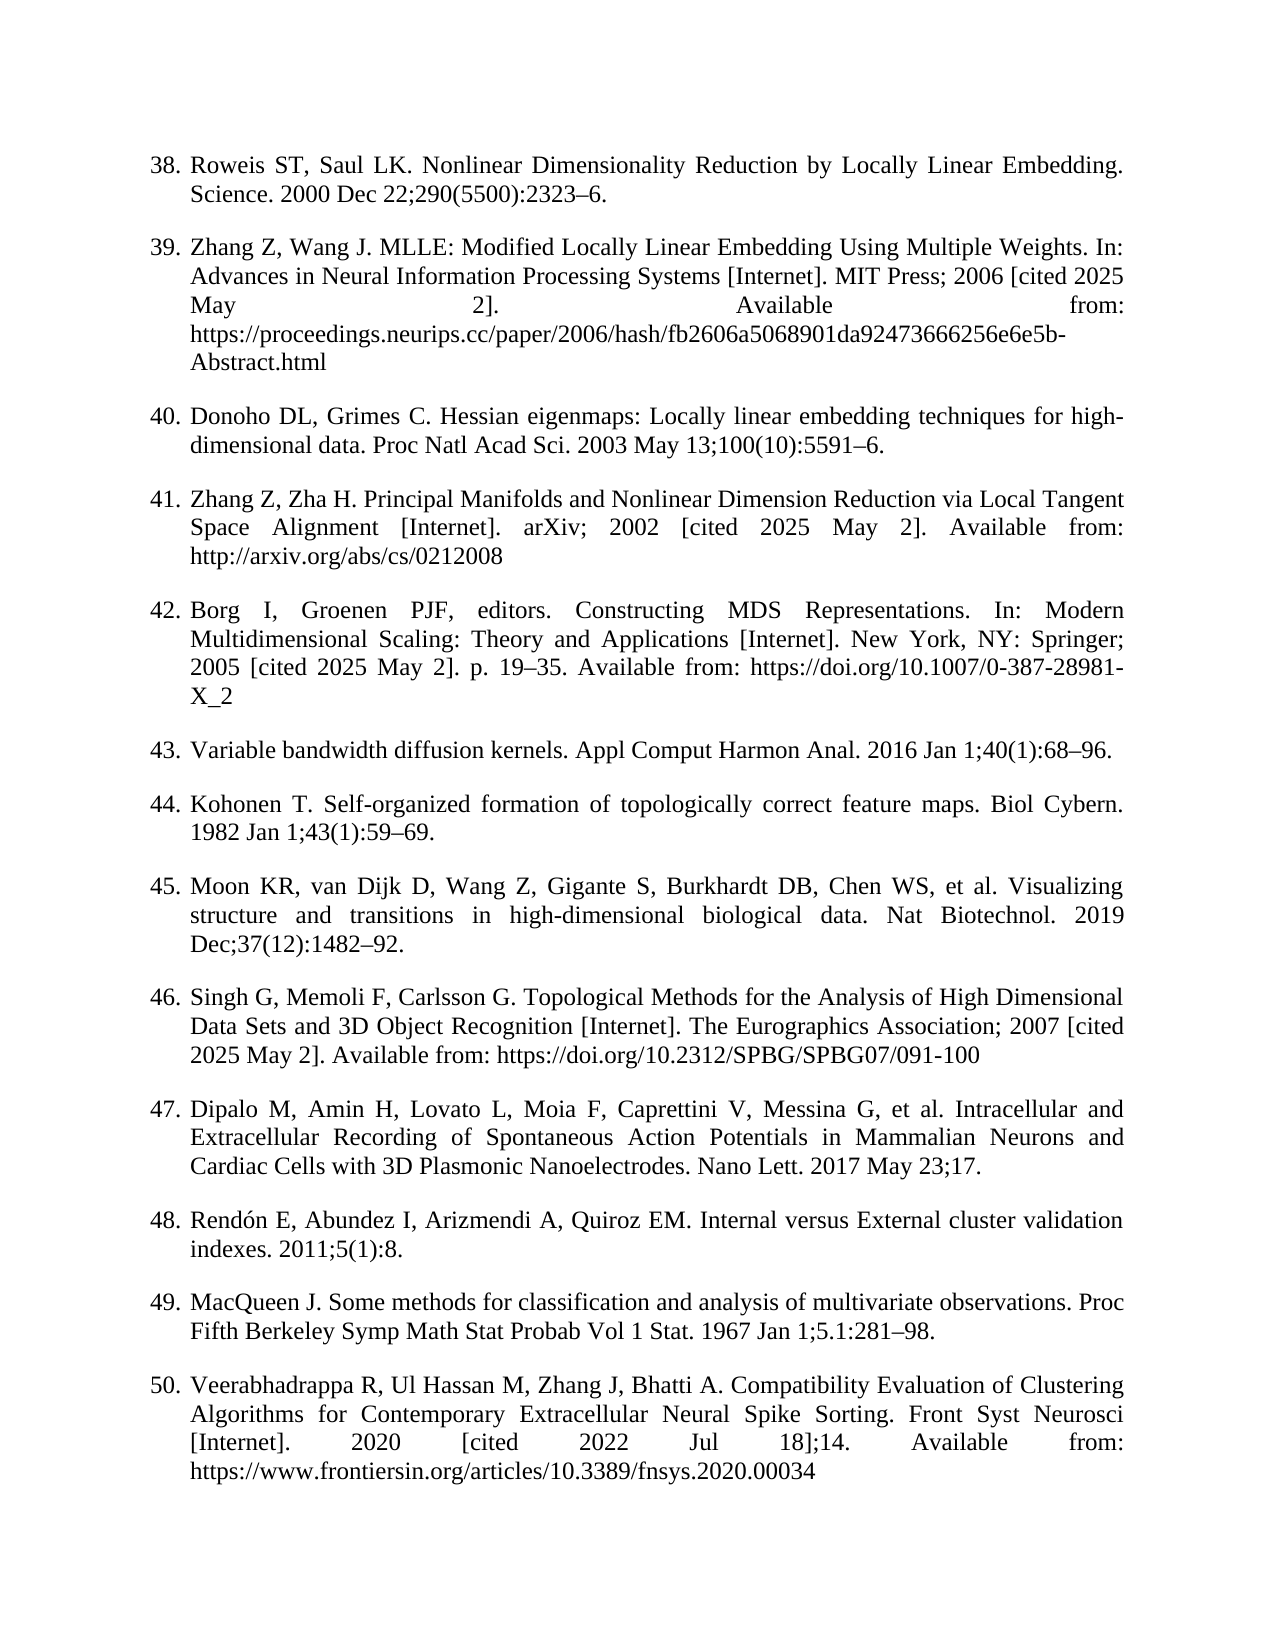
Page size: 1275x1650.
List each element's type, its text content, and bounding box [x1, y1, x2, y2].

text 46. Singh G, Memoli F, Carlsson G. Topological Methods for the Analysis of High Dimensional Data Sets and 3D Object Recognition [Internet]. The Eurographics Association; 2007 [cited 2025 May 2]. Available from: https://doi.org/10.2312/SPBG/SPBG07/091-100 [150, 982, 1125, 1069]
text 42. Borg I, Groenen PJF, editors. Constructing MDS Representations. In: Modern Multidimensional Scaling: Theory and Applications [Internet]. New York, NY: Springer; 2005 [cited 2025 May 2]. p. 19–35. Available from: https://doi.org/10.1007/0-387-28981-X_2 [150, 595, 1125, 710]
text 44. Kohonen T. Self-organized formation of topologically correct feature maps. Biol Cybern. 1982 Jan 1;43(1):59–69. [150, 789, 1125, 846]
text 43. Variable bandwidth diffusion kernels. Appl Comput Harmon Anal. 2016 Jan 1;40(1):68–96. [150, 735, 1125, 764]
text 40. Donoho DL, Grimes C. Hessian eigenmaps: Locally linear embedding techniques for high-dimensional data. Proc Natl Acad Sci. 2003 May 13;100(10):5591–6. [150, 401, 1125, 459]
text 41. Zhang Z, Zha H. Principal Manifolds and Nonlinear Dimension Reduction via Local Tangent Space Alignment [Internet]. arXiv; 2002 [cited 2025 May 2]. Available from: http://arxiv.org/abs/cs/0212008 [150, 484, 1125, 570]
text 38. Roweis ST, Saul LK. Nonlinear Dimensionality Reduction by Locally Linear Embedding. Science. 2000 Dec 22;290(5500):2323–6. [150, 150, 1125, 207]
text 50. Veerabhadrappa R, Ul Hassan M, Zhang J, Bhatti A. Compatibility Evaluation of Clustering Algorithms for Contemporary Extracellular Neural Spike Sorting. Front Syst Neurosci [Internet]. 2020 [cited 2022 Jul 18];14. Available from: https://www.frontiersin.org/articles/10.3389/fnsys.2020.00034 [150, 1370, 1125, 1485]
text 47. Dipalo M, Amin H, Lovato L, Moia F, Caprettini V, Messina G, et al. Intracellular and Extracellular Recording of Spontaneous Action Potentials in Mammalian Neurons and Cardiac Cells with 3D Plasmonic Nanoelectrodes. Nano Lett. 2017 May 23;17. [150, 1094, 1125, 1180]
text 39. Zhang Z, Wang J. MLLE: Modified Locally Linear Embedding Using Multiple Weights. In: Advances in Neural Information Processing Systems [Internet]. MIT Press; 2006 [cited 2025 May 2]. Available from: https://proceedings.neurips.cc/paper/2006/hash/fb2606a5068901da92473666256e6e5b-Abstract.html [150, 232, 1125, 376]
text 49. MacQueen J. Some methods for classification and analysis of multivariate observations. Proc Fifth Berkeley Symp Math Stat Probab Vol 1 Stat. 1967 Jan 1;5.1:281–98. [150, 1287, 1125, 1345]
text 45. Moon KR, van Dijk D, Wang Z, Gigante S, Burkhardt DB, Chen WS, et al. Visualizing structure and transitions in high-dimensional biological data. Nat Biotechnol. 2019 Dec;37(12):1482–92. [150, 871, 1125, 957]
text 48. Rendón E, Abundez I, Arizmendi A, Quiroz EM. Internal versus External cluster validation indexes. 2011;5(1):8. [150, 1205, 1125, 1262]
